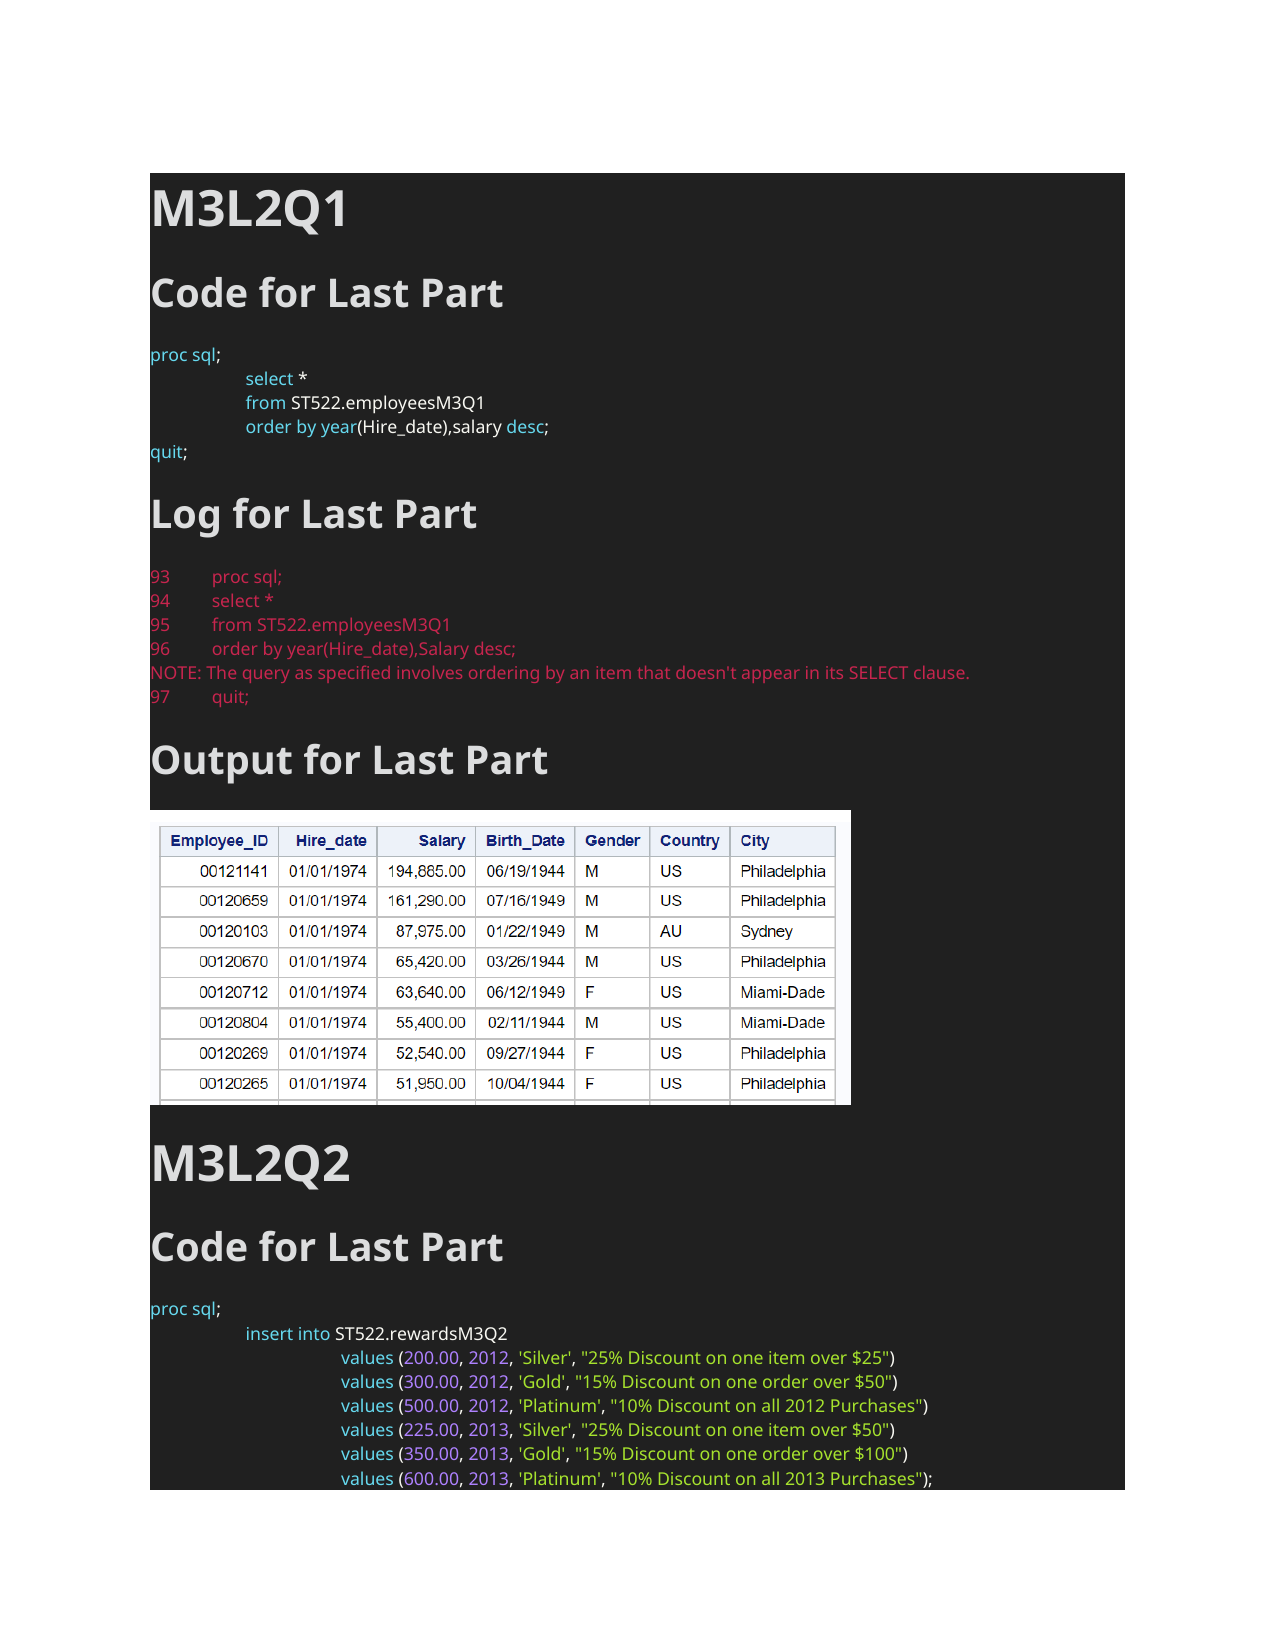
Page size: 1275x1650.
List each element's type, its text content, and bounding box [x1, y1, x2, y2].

text proc sql; [150, 342, 1125, 367]
text quit; [150, 439, 1125, 463]
text NOTE: The query as specified involves ordering by an item that doesn't appear in its SELECT clause. [150, 661, 1125, 685]
text values (200.00, 2012, 'Silver', "25% Discount on one item over $25") [150, 1345, 1125, 1369]
text from ST522.employeesM3Q1 [150, 391, 1125, 415]
text M3L2Q2 [150, 1128, 1125, 1196]
text 93 proc sql; [150, 564, 1125, 588]
text 94 select * [150, 588, 1125, 612]
text Code for Last Part [150, 1219, 1125, 1273]
text Log for Last Part [150, 487, 1125, 541]
text 97 quit; [150, 685, 1125, 709]
text insert into ST522.rewardsM3Q2 [150, 1321, 1125, 1345]
text values (350.00, 2013, 'Gold', "15% Discount on one order over $100") [150, 1442, 1125, 1466]
text Output for Last Part [150, 732, 1125, 786]
text Code for Last Part [150, 265, 1125, 319]
text values (600.00, 2013, 'Platinum', "10% Discount on all 2013 Purchases"); [150, 1466, 1125, 1490]
text values (300.00, 2012, 'Gold', "15% Discount on one order over $50") [150, 1369, 1125, 1393]
text proc sql; [150, 1297, 1125, 1321]
text values (225.00, 2013, 'Silver', "25% Discount on one item over $50") [150, 1418, 1125, 1442]
text 95 from ST522.employeesM3Q1 [150, 612, 1125, 637]
text 96 order by year(Hire_date),Salary desc; [150, 637, 1125, 661]
text select * [150, 367, 1125, 391]
text order by year(Hire_date),salary desc; [150, 415, 1125, 439]
text values (500.00, 2012, 'Platinum', "10% Discount on all 2012 Purchases") [150, 1393, 1125, 1418]
picture [150, 810, 851, 1105]
text M3L2Q1 [150, 173, 1125, 242]
